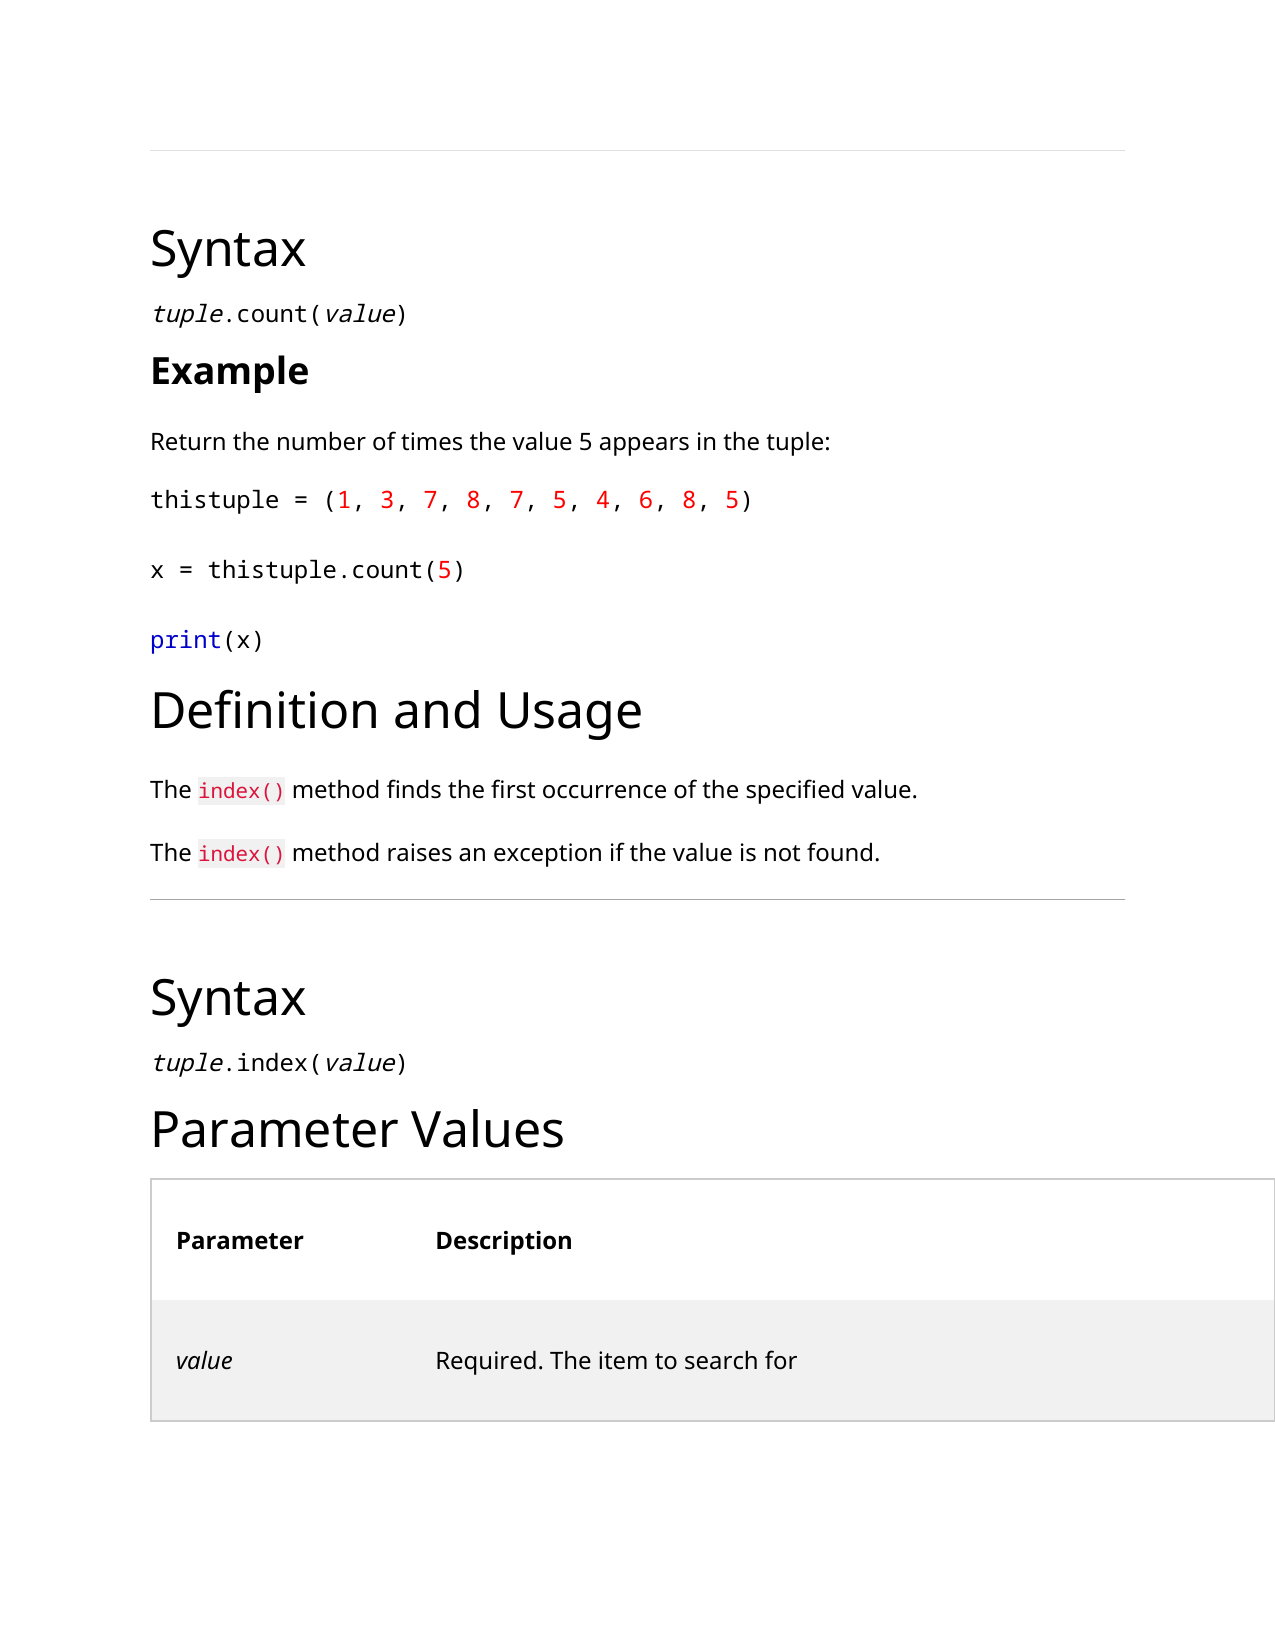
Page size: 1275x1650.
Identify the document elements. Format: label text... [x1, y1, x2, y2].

text Parameter Values [150, 1094, 1125, 1162]
table_cell Required. The item to search for [423, 1300, 1274, 1420]
table_cell value [152, 1300, 423, 1420]
text The index() method finds the first occurrence of the specified value. [150, 773, 1125, 806]
text tuple.index(value) [150, 1046, 1125, 1079]
text Syntax [150, 962, 1125, 1031]
text The index() method raises an exception if the value is not found. [150, 836, 1125, 868]
subtitle Example [150, 345, 1125, 396]
text Definition and Usage [150, 675, 1125, 743]
table_header Parameter [152, 1180, 423, 1300]
text Return the number of times the value 5 appears in the tuple: [150, 425, 1125, 457]
text tuple.count(value) [150, 296, 1125, 329]
text thistuple = (1, 3, 7, 8, 7, 5, 4, 6, 8, 5) x = thistuple.count(5) print(x) [150, 482, 1125, 656]
table_header Description [423, 1180, 1274, 1300]
text Syntax [150, 213, 1125, 281]
